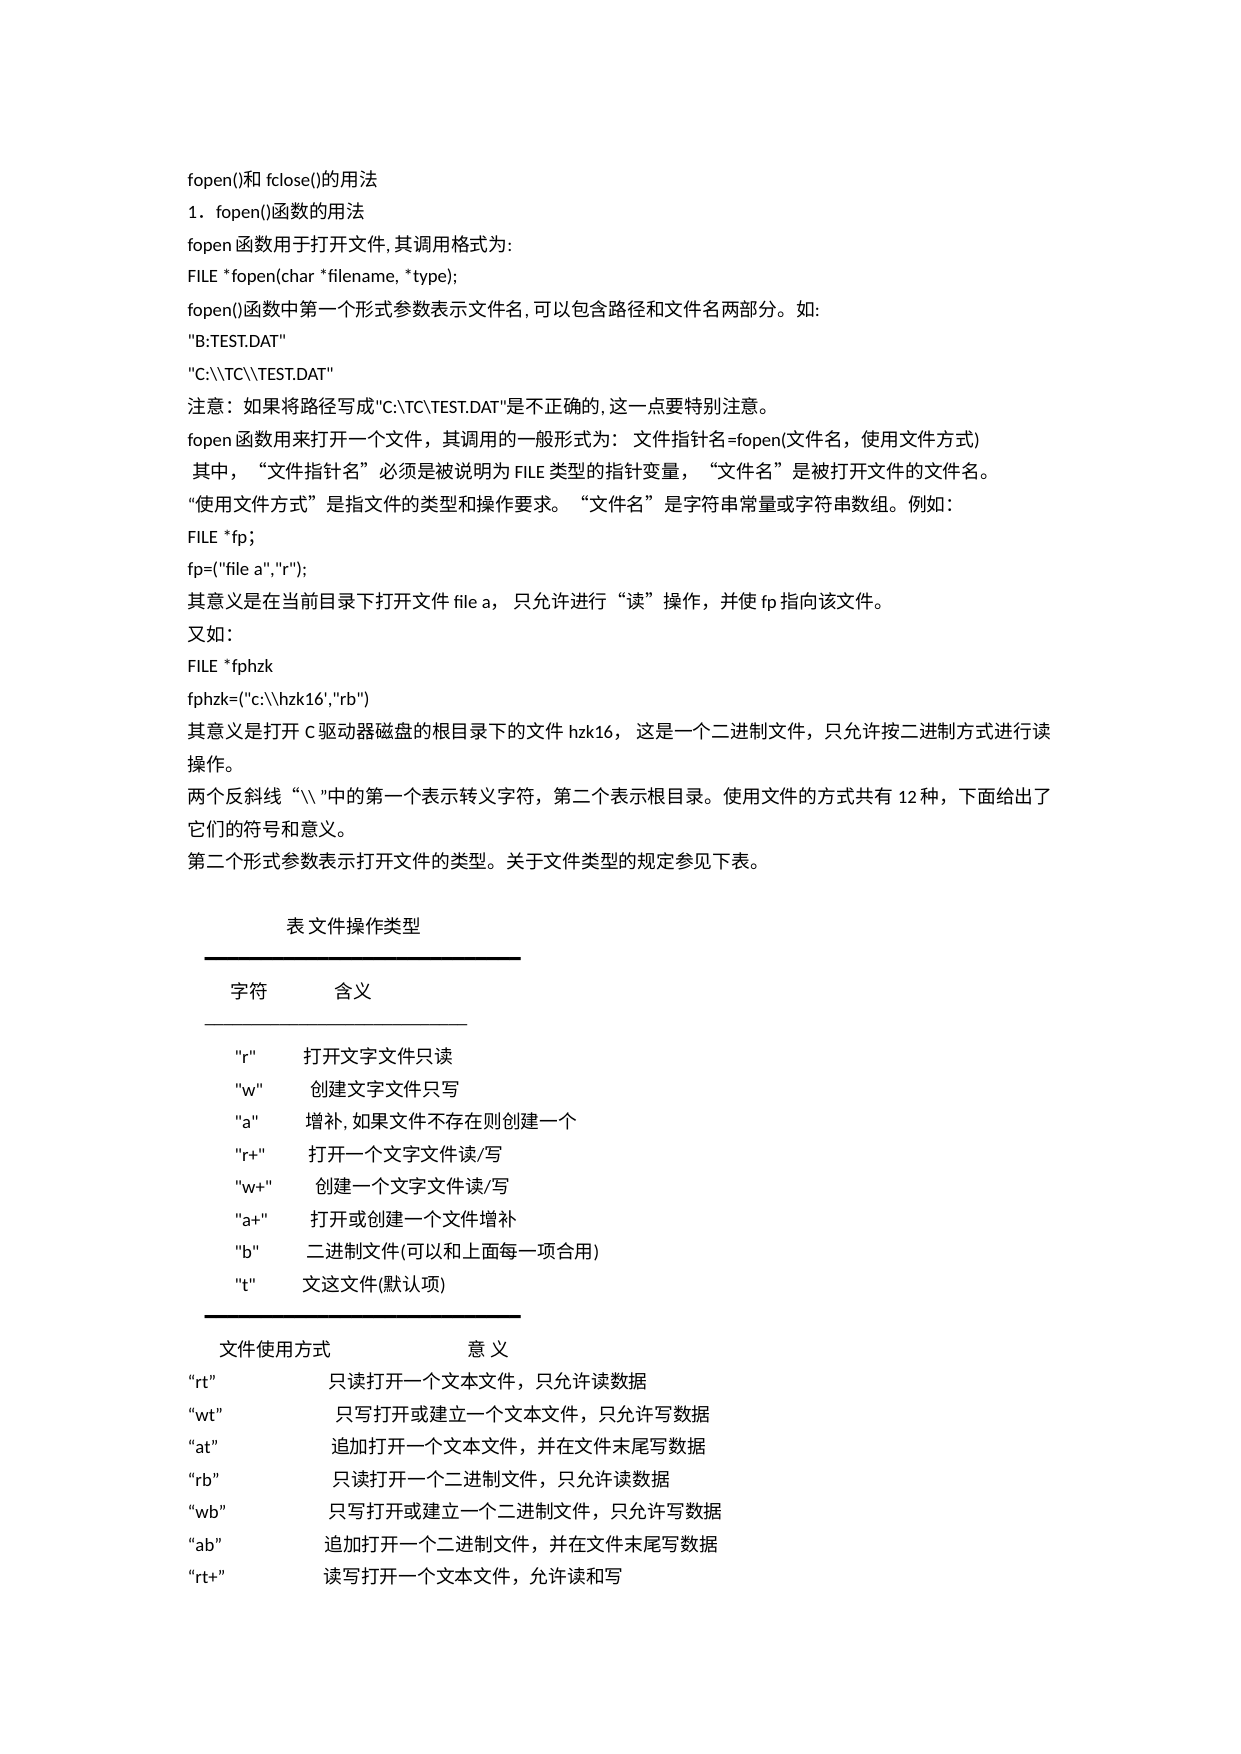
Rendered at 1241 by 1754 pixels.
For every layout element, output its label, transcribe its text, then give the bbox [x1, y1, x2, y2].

text "w" 创建文字文件只写 [187, 1072, 1053, 1104]
text 1．fopen()函数的用法 [187, 194, 1053, 227]
text fopen函数用于打开文件, 其调用格式为: [187, 227, 1053, 259]
text FILE *fopen(char *filename, *type); [187, 259, 1053, 292]
text ━━━━━━━━━━━━━━━━━━━━━━━━━━━━ [187, 942, 1053, 974]
text "b" 二进制文件(可以和上面每一项合用) [187, 1234, 1053, 1267]
text "B:TEST.DAT" [187, 324, 1053, 357]
text "r" 打开文字文件只读 [187, 1039, 1053, 1072]
text 注意：如果将路径写成"C:\TC\TEST.DAT"是不正确的, 这一点要特别注意。 [187, 389, 1053, 422]
text 字符 含义 [187, 974, 1053, 1007]
text fopen函数用来打开一个文件，其调用的一般形式为： 文件指针名=fopen(文件名，使用文件方式) 其中，“文件指针名”必须是被说明为FILE 类型的指针变量，“文件名”是被打开文件的文件名。 “使用文件方式”是指文件的类型和操作要求。“文件名”是字符串常量或字符串数组。例如： FILE *fp； fp=("file a","r"); 其意义是在当前目录下打开文件file a， 只允许进行“读”操作，并使fp指向该文件。 又如： FILE *fphzk fphzk=("c:\\hzk16',"rb") 其意义是打开C驱动器磁盘的根目录下的文件hzk16， 这是一个二进制文件，只允许按二进制方式进行读操作。 两个反斜线“\\ ”中的第一个表示转义字符，第二个表示根目录。使用文件的方式共有12种，下面给出了它们的符号和意义。 第二个形式参数表示打开文件的类型。关于文件类型的规定参见下表。 表 文件操作类型 [187, 422, 1053, 942]
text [187, 1332, 1053, 1592]
text ━━━━━━━━━━━━━━━━━━━━━━━━━━━━ [187, 1299, 1053, 1332]
text "C:\\TC\\TEST.DAT" [187, 357, 1053, 389]
text ──────────────────────────── [187, 1007, 1053, 1039]
text "a+" 打开或创建一个文件增补 [187, 1202, 1053, 1234]
text fopen()函数中第一个形式参数表示文件名, 可以包含路径和文件名两部分。如: [187, 292, 1053, 324]
text fopen()和fclose()的用法 [187, 162, 1053, 194]
text "t" 文这文件(默认项) [187, 1267, 1053, 1299]
text "w+" 创建一个文字文件读/写 [187, 1169, 1053, 1202]
text "r+" 打开一个文字文件读/写 [187, 1137, 1053, 1169]
text "a" 增补, 如果文件不存在则创建一个 [187, 1104, 1053, 1137]
